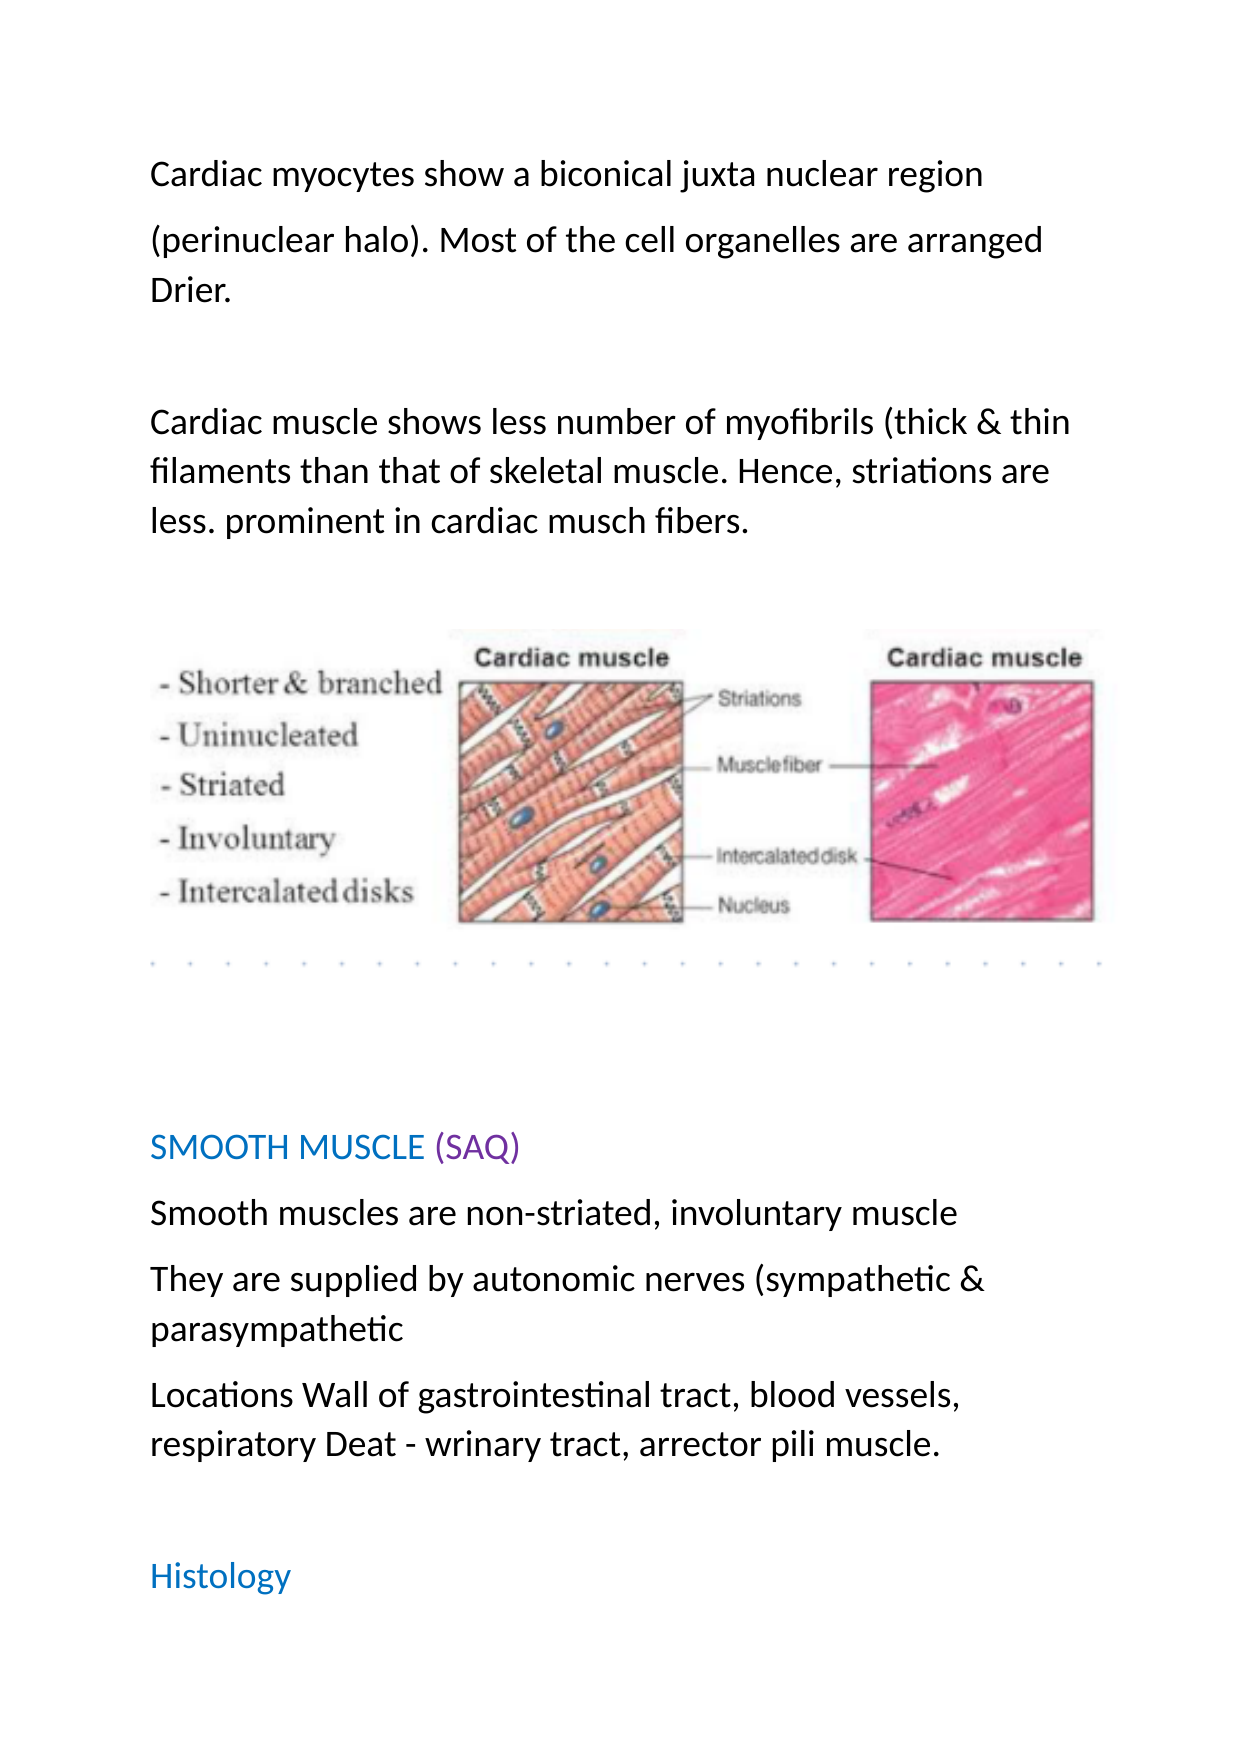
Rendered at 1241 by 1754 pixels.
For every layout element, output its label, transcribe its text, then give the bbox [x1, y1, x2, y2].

text (perinuclear halo). Most of the cell organelles are arranged Drier. [150, 216, 1090, 311]
text Histology [150, 1552, 1090, 1598]
text They are supplied by autonomic nerves (sympathetic & parasympathetic [150, 1255, 1090, 1350]
text Cardiac myocytes show a biconical juxta nuclear region [150, 150, 1090, 196]
picture [150, 629, 1120, 972]
text SMOOTH MUSCLE (SAQ) [150, 1123, 1090, 1169]
text Locations Wall of gastrointestinal tract, blood vessels, respiratory Deat - wrinary tract, arrector pili muscle. [150, 1371, 1090, 1466]
text Cardiac muscle shows less number of myofibrils (thick & thin filaments than that of skeletal muscle. Hence, striations are less. prominent in cardiac musch fibers. [150, 398, 1090, 543]
text Smooth muscles are non-striated, involuntary muscle [150, 1189, 1090, 1235]
